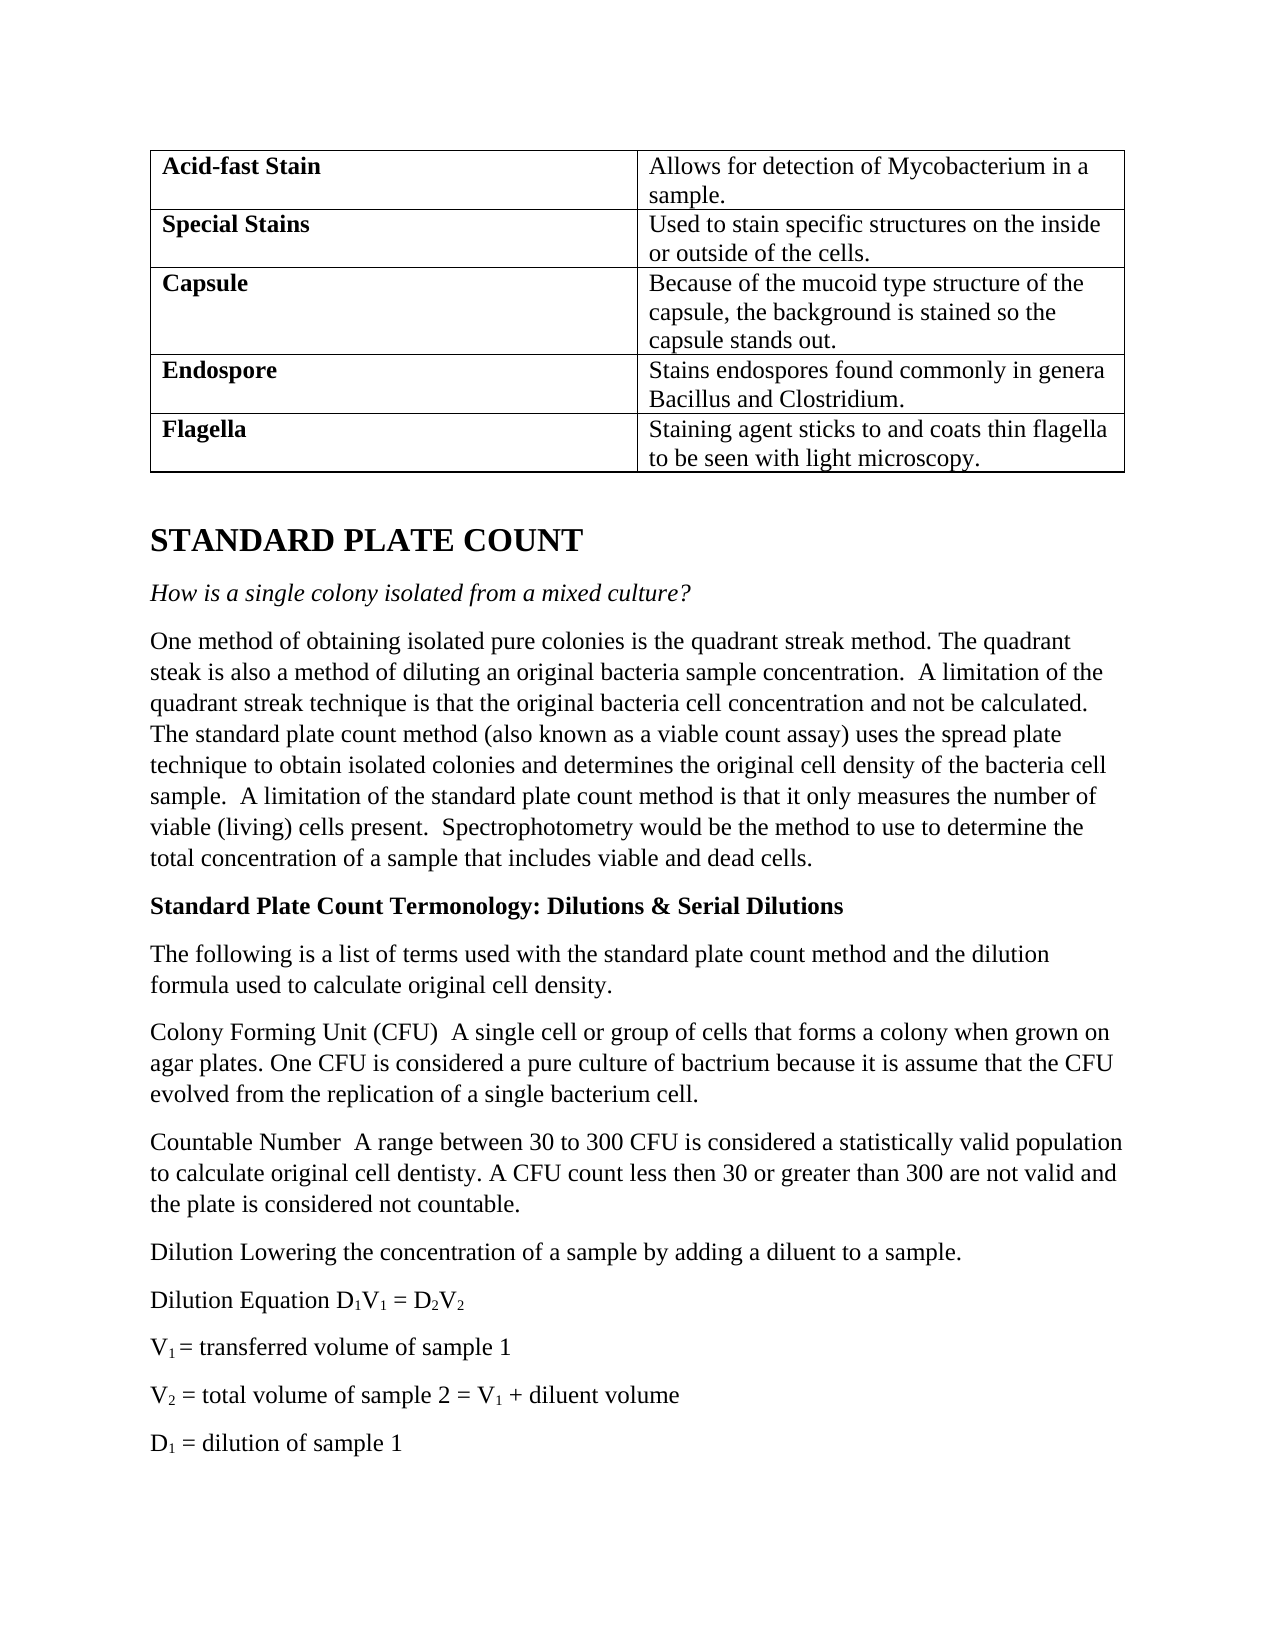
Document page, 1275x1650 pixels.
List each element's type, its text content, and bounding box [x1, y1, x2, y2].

table_cell Flagella [151, 414, 637, 471]
table_cell Staining agent sticks to and coats thin flagella to be seen with light microscopy. [638, 414, 1124, 471]
text One method of obtaining isolated pure colonies is the quadrant streak method. The quadrant steak is also a method of diluting an original bacteria sample concentration. A limitation of the quadrant streak technique is that the original bacteria cell concentration and not be calculated. The standard plate count method (also known as a viable count assay) uses the spread plate technique to obtain isolated colonies and determines the original cell density of the bacteria cell sample. A limitation of the standard plate count method is that it only measures the number of viable (living) cells present. Spectrophotometry would be the method to use to determine the total concentration of a sample that includes viable and dead cells. [150, 626, 1125, 872]
table_cell Used to stain specific structures on the inside or outside of the cells. [638, 210, 1124, 267]
text Dilution Equation D1V1 = D2V2 [150, 1285, 1125, 1313]
text Colony Forming Unit (CFU) A single cell or group of cells that forms a colony when grown on agar plates. One CFU is considered a pure culture of bactrium because it is assume that the CFU evolved from the replication of a single bacterium cell. [150, 1017, 1125, 1108]
table_cell Special Stains [151, 210, 637, 267]
table_cell Capsule [151, 268, 637, 354]
text Countable Number A range between 30 to 300 CFU is considered a statistically valid population to calculate original cell dentisty. A CFU count less then 30 or greater than 300 are not valid and the plate is considered not countable. [150, 1127, 1125, 1218]
text Dilution Lowering the concentration of a sample by adding a diluent to a sample. [150, 1237, 1125, 1266]
text V2 = total volume of sample 2 = V1 + diluent volume [150, 1380, 1125, 1409]
table_cell Endospore [151, 355, 637, 413]
text V1 = transferred volume of sample 1 [150, 1332, 1125, 1361]
table_cell Stains endospores found commonly in genera Bacillus and Clostridium. [638, 355, 1124, 413]
text How is a single colony isolated from a mixed culture? [150, 578, 1125, 607]
text The following is a list of terms used with the standard plate count method and the dilution formula used to calculate original cell density. [150, 939, 1125, 998]
text STANDARD PLATE COUNT [150, 520, 1125, 558]
table_cell Acid-fast Stain [151, 151, 637, 208]
table_cell Because of the mucoid type structure of the capsule, the background is stained so the capsule stands out. [638, 268, 1124, 354]
text D1 = dilution of sample 1 [150, 1428, 1125, 1457]
table_cell Allows for detection of Mycobacterium in a sample. [638, 151, 1124, 208]
text Standard Plate Count Termonology: Dilutions & Serial Dilutions [150, 891, 1125, 920]
